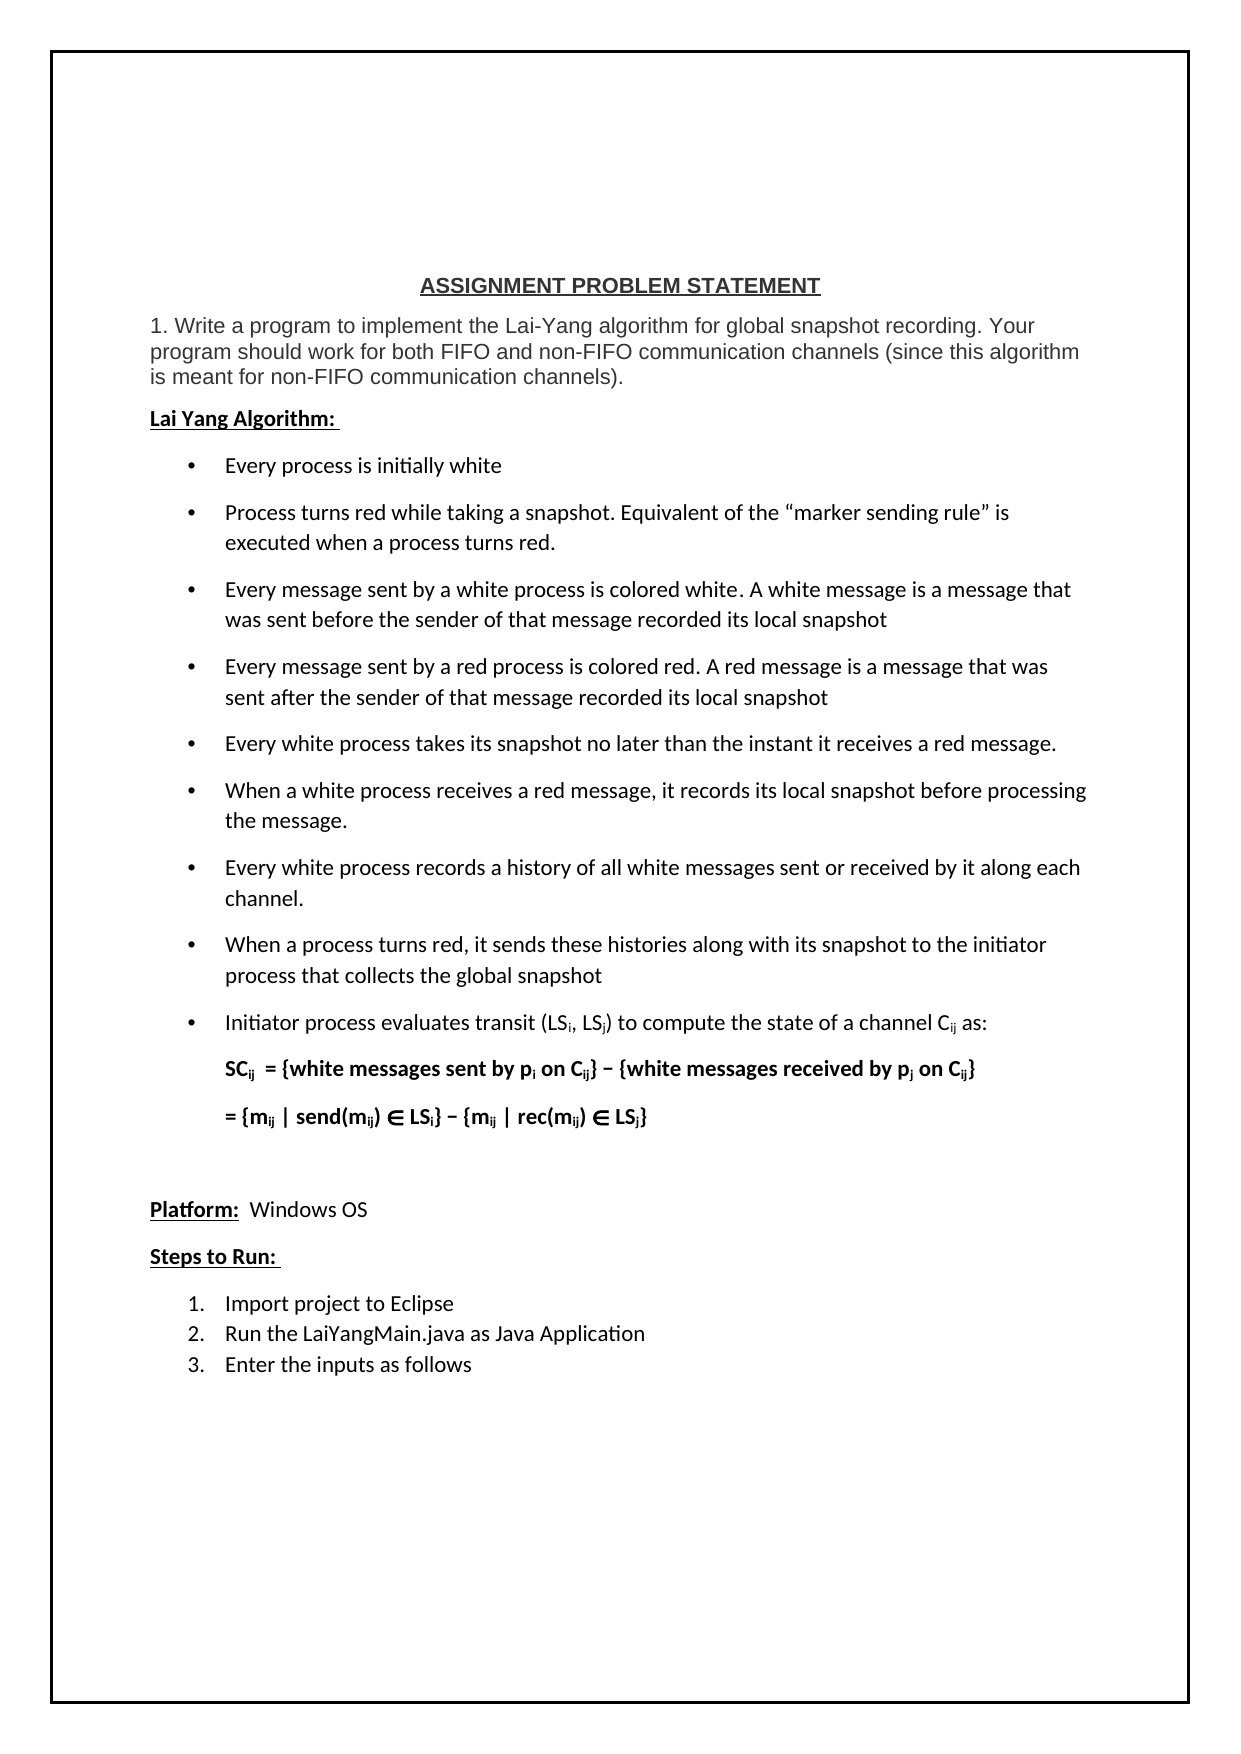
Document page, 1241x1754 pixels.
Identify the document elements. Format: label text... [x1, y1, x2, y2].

list When a process turns red, it sends these histories along with its snapshot to the initiator process that collects the global snapshot [187, 931, 1090, 989]
list Initiator process evaluates transit (LSi, LSj) to compute the state of a channel Cij as: [187, 1008, 1090, 1036]
list Every message sent by a white process is colored white. A white message is a message that was sent before the sender of that message recorded its local snapshot [187, 575, 1090, 634]
list Run the LaiYangMain.java as Java Application [187, 1319, 1090, 1348]
list Every process is initially white [187, 451, 1090, 479]
list Every message sent by a red process is colored red. A red message is a message that was sent after the sender of that message recorded its local snapshot [187, 652, 1090, 711]
list Enter the inputs as follows [187, 1350, 1090, 1378]
list Every white process records a history of all white messages sent or received by it along each channel. [187, 853, 1090, 912]
text 1. Write a program to implement the Lai-Yang algorithm for global snapshot recording. Your program should work for both FIFO and non-FIFO communication channels (since this algorithm is meant for non-FIFO communication channels). [150, 313, 1090, 389]
list Import project to Eclipse [187, 1289, 1090, 1317]
list When a white process receives a red message, it records its local snapshot before processing the message. [187, 776, 1090, 835]
list Every white process takes its snapshot no later than the instant it receives a red message. [187, 729, 1090, 758]
text Platform: Windows OS [150, 1196, 1090, 1224]
text Lai Yang Algorithm: [150, 404, 1090, 433]
text SCij = {white messages sent by pi on Cij} − {white messages received by pj on Cij} [225, 1054, 1090, 1083]
text = {mij | send(mij) ∈ LSi} − {mij | rec(mij) ∈ LSj} [225, 1101, 1090, 1130]
text ASSIGNMENT PROBLEM STATEMENT [150, 272, 1090, 298]
text Steps to Run: [150, 1242, 1090, 1271]
list Process turns red while taking a snapshot. Equivalent of the “marker sending rule” is executed when a process turns red. [187, 498, 1090, 557]
